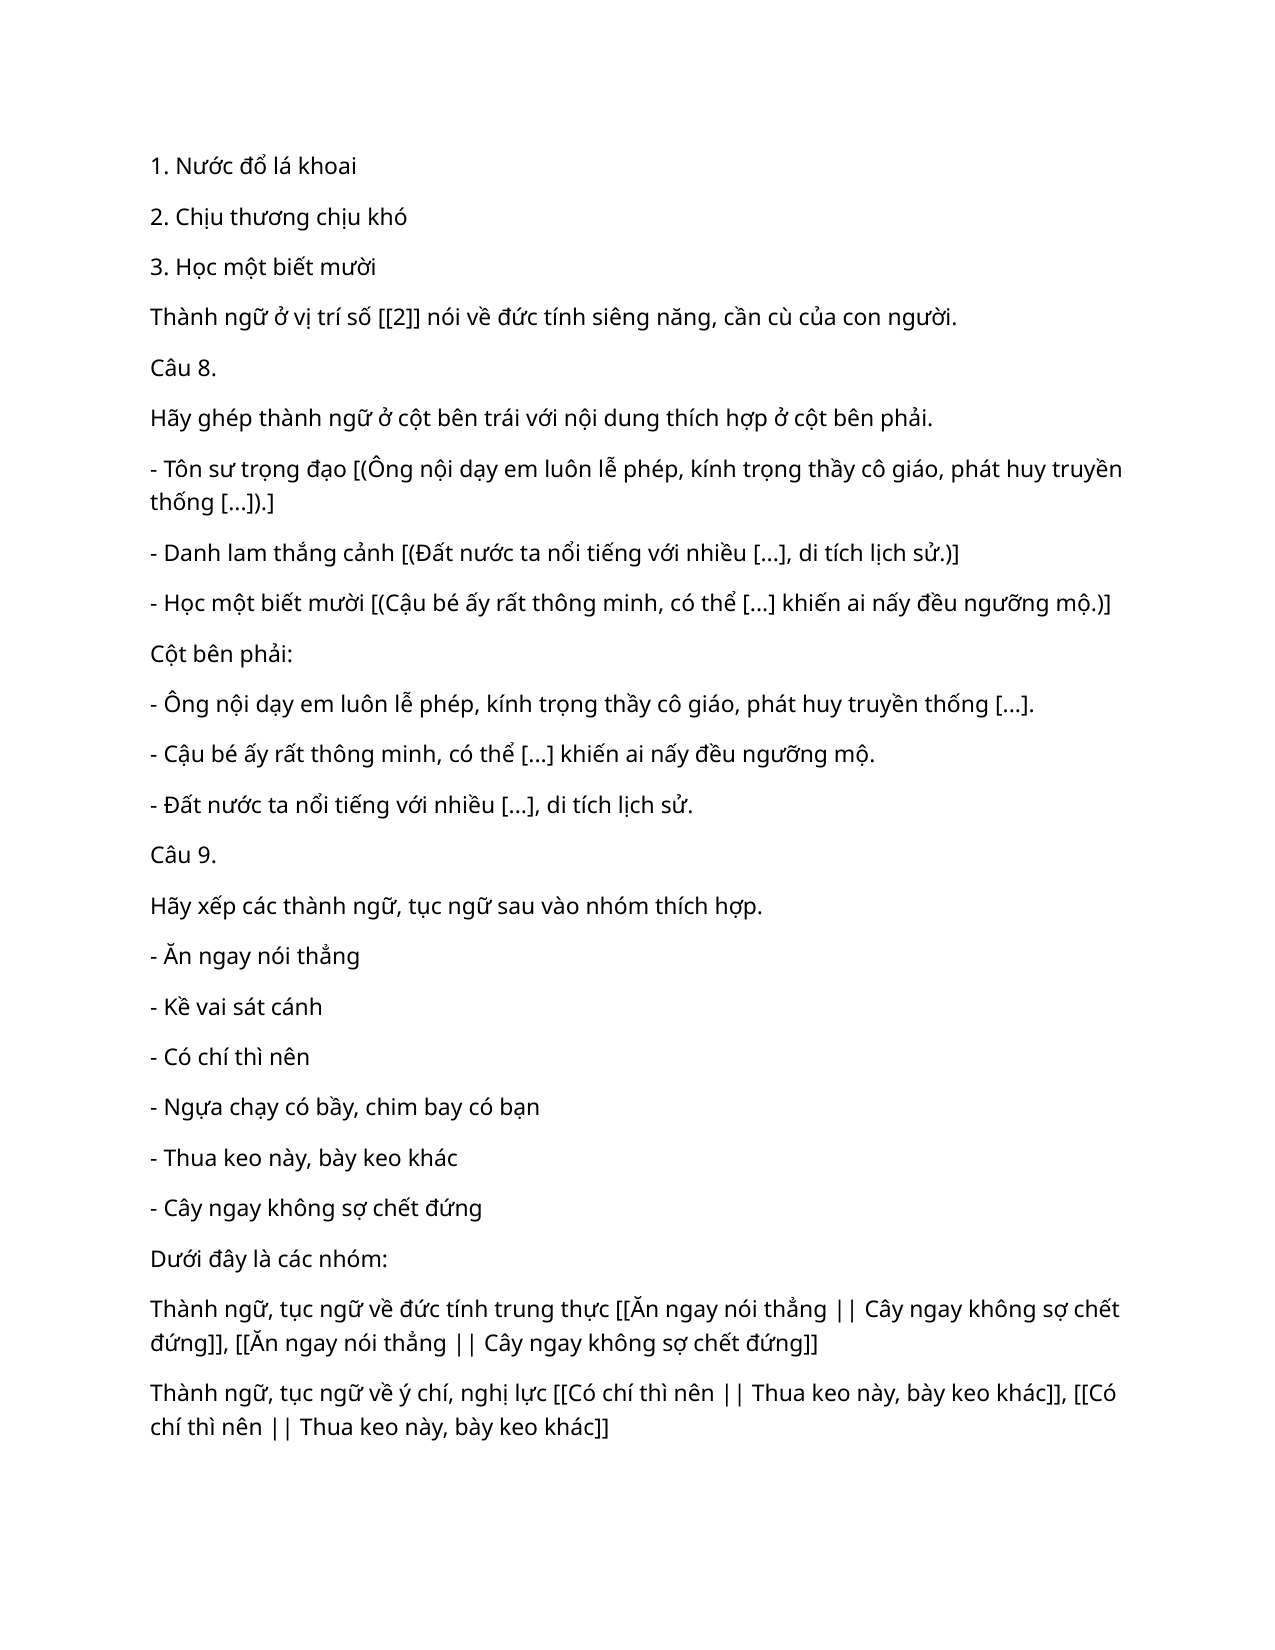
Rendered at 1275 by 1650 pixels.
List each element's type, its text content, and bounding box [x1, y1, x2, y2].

text Thành ngữ, tục ngữ về ý chí, nghị lực [[Có chí thì nên || Thua keo này, bày keo khác]], [[Có chí thì nên || Thua keo này, bày keo khác]] [150, 1377, 1125, 1442]
text 2. Chịu thương chịu khó [150, 200, 1125, 232]
text Hãy xếp các thành ngữ, tục ngữ sau vào nhóm thích hợp. [150, 889, 1125, 921]
text Hãy ghép thành ngữ ở cột bên trái với nội dung thích hợp ở cột bên phải. [150, 402, 1125, 433]
text Thành ngữ, tục ngữ về đức tính trung thực [[Ăn ngay nói thẳng || Cây ngay không sợ chết đứng]], [[Ăn ngay nói thẳng || Cây ngay không sợ chết đứng]] [150, 1293, 1125, 1358]
text - Ông nội dạy em luôn lễ phép, kính trọng thầy cô giáo, phát huy truyền thống [...]. [150, 688, 1125, 719]
text - Cây ngay không sợ chết đứng [150, 1192, 1125, 1223]
text - Cậu bé ấy rất thông minh, có thể [...] khiến ai nấy đều ngưỡng mộ. [150, 738, 1125, 769]
text - Kề vai sát cánh [150, 990, 1125, 1022]
text Câu 8. [150, 352, 1125, 383]
text - Có chí thì nên [150, 1041, 1125, 1072]
text Dưới đây là các nhóm: [150, 1242, 1125, 1274]
text Câu 9. [150, 839, 1125, 870]
text Cột bên phải: [150, 637, 1125, 669]
text - Danh lam thắng cảnh [(Đất nước ta nổi tiếng với nhiều [...], di tích lịch sử.)] [150, 537, 1125, 568]
text - Học một biết mười [(Cậu bé ấy rất thông minh, có thể [...] khiến ai nấy đều ngưỡng mộ.)] [150, 587, 1125, 618]
text 1. Nước đổ lá khoai [150, 150, 1125, 181]
text Thành ngữ ở vị trí số [[2]] nói về đức tính siêng năng, cần cù của con người. [150, 301, 1125, 332]
text - Tôn sư trọng đạo [(Ông nội dạy em luôn lễ phép, kính trọng thầy cô giáo, phát huy truyền thống [...]).] [150, 452, 1125, 517]
text - Ngựa chạy có bầy, chim bay có bạn [150, 1091, 1125, 1122]
text - Ăn ngay nói thẳng [150, 940, 1125, 971]
text 3. Học một biết mười [150, 251, 1125, 282]
text - Thua keo này, bày keo khác [150, 1142, 1125, 1173]
text - Đất nước ta nổi tiếng với nhiều [...], di tích lịch sử. [150, 789, 1125, 820]
